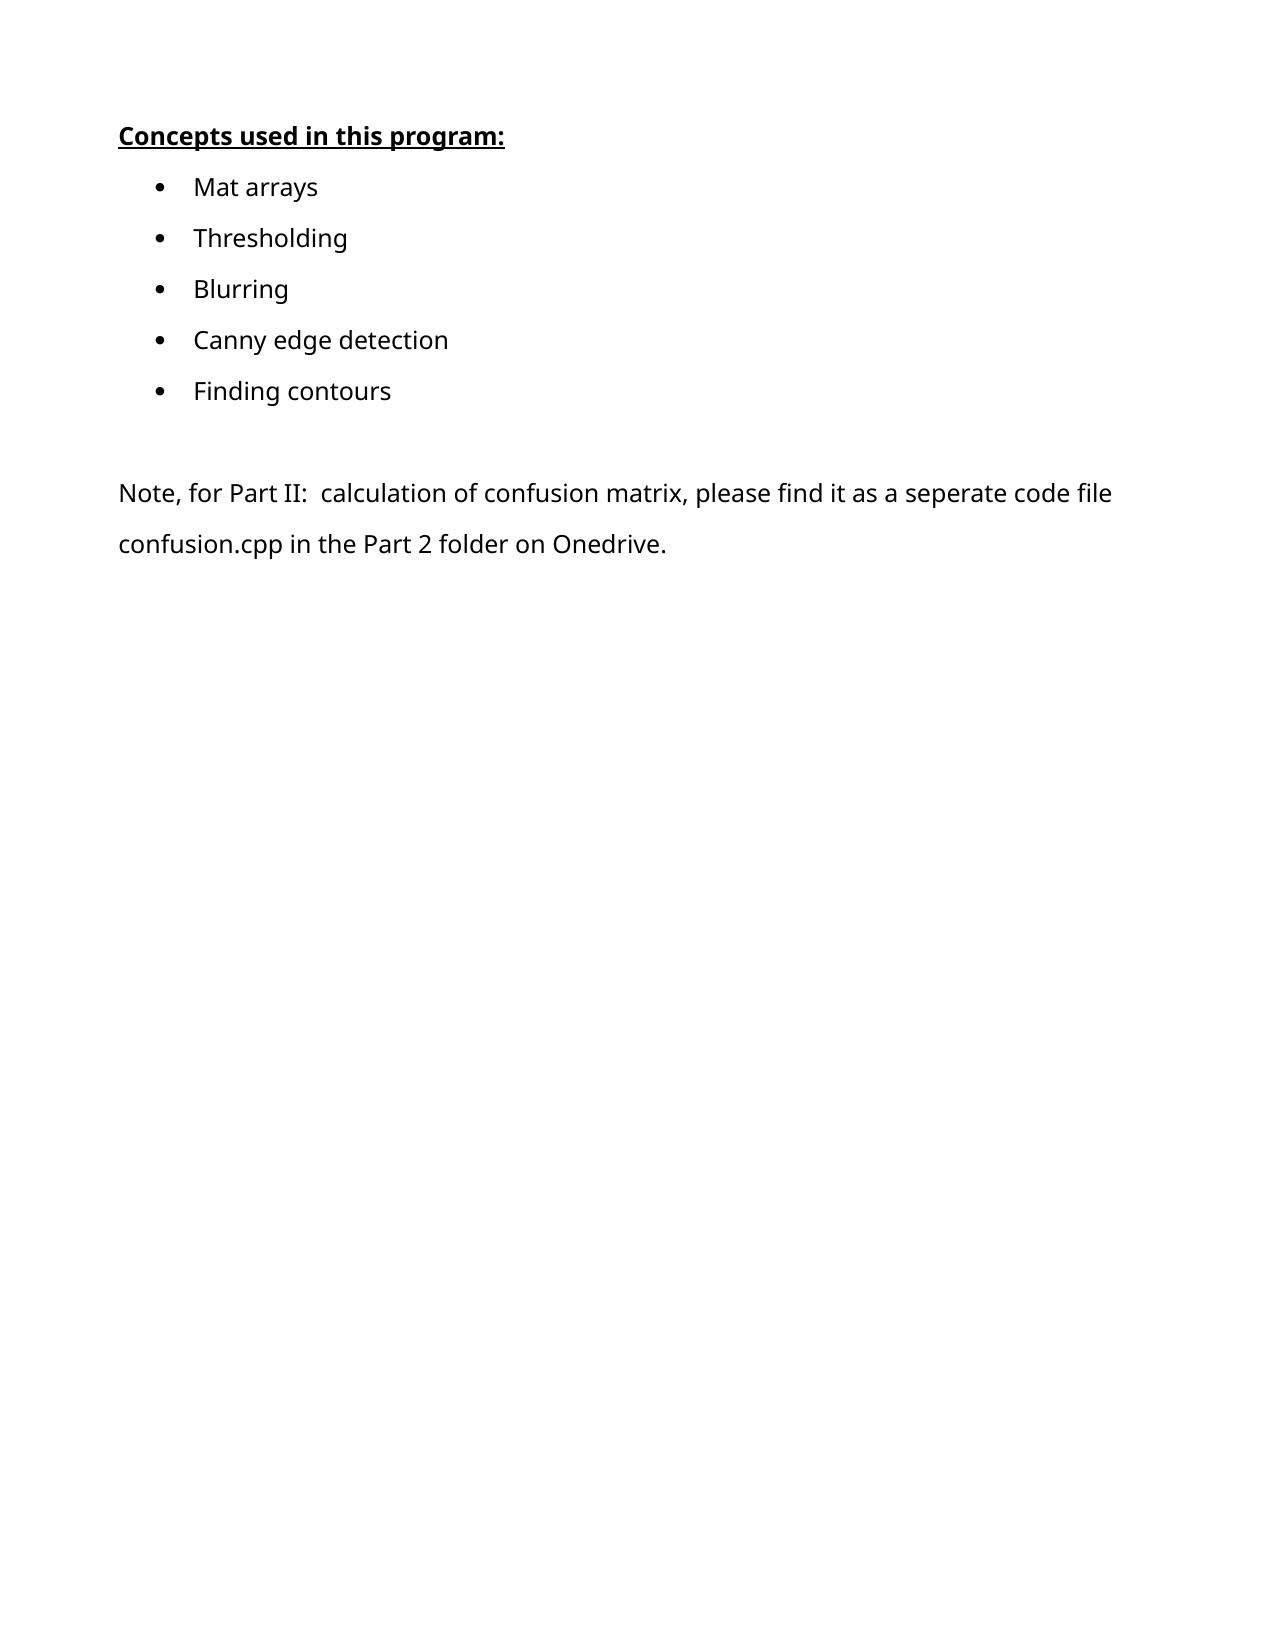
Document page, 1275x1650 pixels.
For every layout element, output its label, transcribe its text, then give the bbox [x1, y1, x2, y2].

list Thresholding [156, 220, 1157, 254]
list Blurring [156, 271, 1157, 305]
list Mat arrays [156, 169, 1157, 203]
text Note, for Part II: calculation of confusion matrix, please find it as a seperate code file confusion.cpp in the Part 2 folder on Onedrive. [118, 475, 1157, 561]
list Canny edge detection [156, 322, 1157, 356]
text Concepts used in this program: [118, 118, 1157, 152]
list Finding contours [156, 373, 1157, 407]
